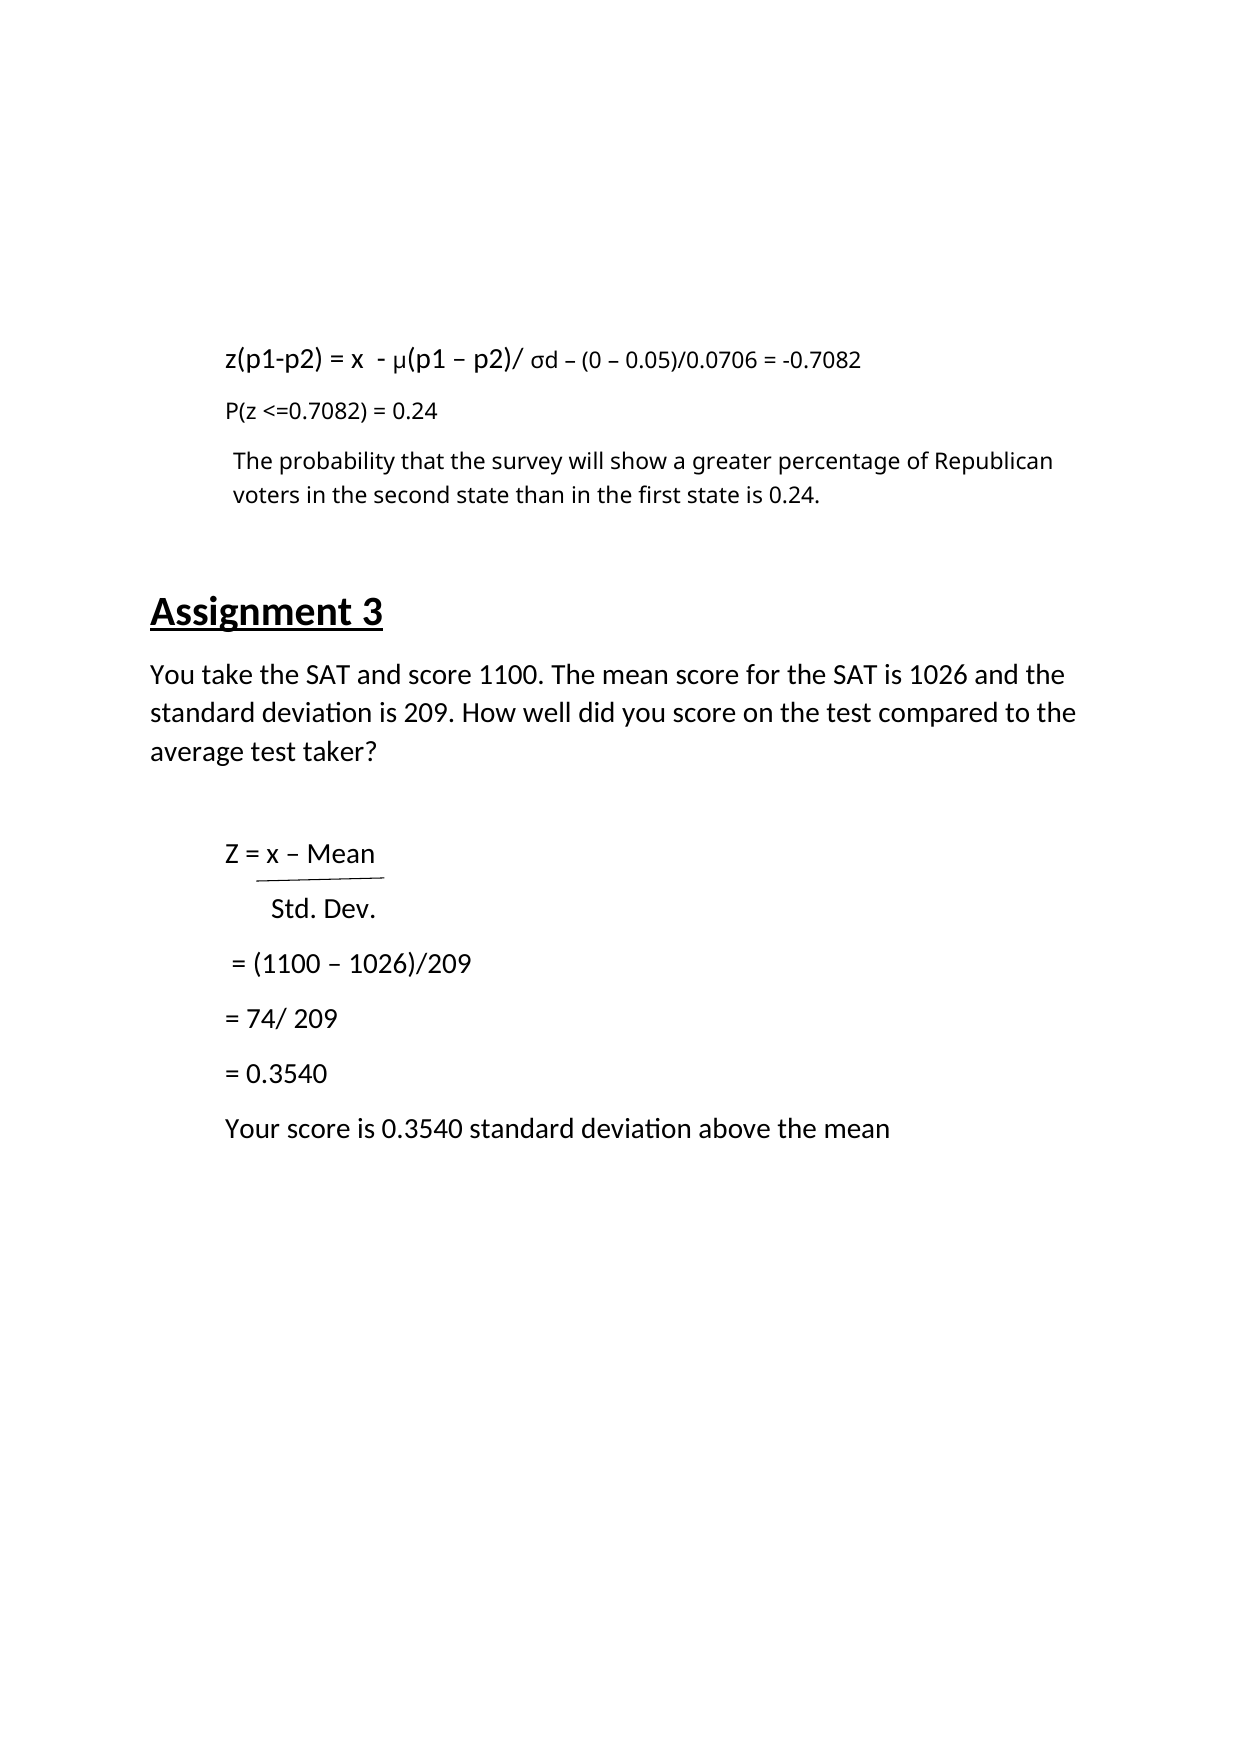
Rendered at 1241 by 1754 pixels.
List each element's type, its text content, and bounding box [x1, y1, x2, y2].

text z(p1-p2) = x - μ(p1 – p2)/ σd – (0 – 0.05)/0.0706 = -0.7082 [150, 340, 1090, 375]
text Assignment 3 [150, 584, 1090, 635]
text P(z <=0.7082) = 0.24 [150, 395, 1090, 426]
text Your score is 0.3540 standard deviation above the mean [225, 1110, 1090, 1146]
text = 74/ 209 [225, 1000, 1090, 1036]
text Z = x – Mean [150, 835, 1090, 871]
text You take the SAT and score 1100. The mean score for the SAT is 1026 and the standard deviation is 209. How well did you score on the test compared to the average test taker? [150, 656, 1090, 768]
text Std. Dev. [225, 890, 1090, 926]
text = 0.3540 [225, 1055, 1090, 1091]
text = (1100 – 1026)/209 [225, 945, 1090, 981]
text The probability that the survey will show a greater percentage of Republican voters in the second state than in the first state is 0.24. [233, 445, 1090, 510]
